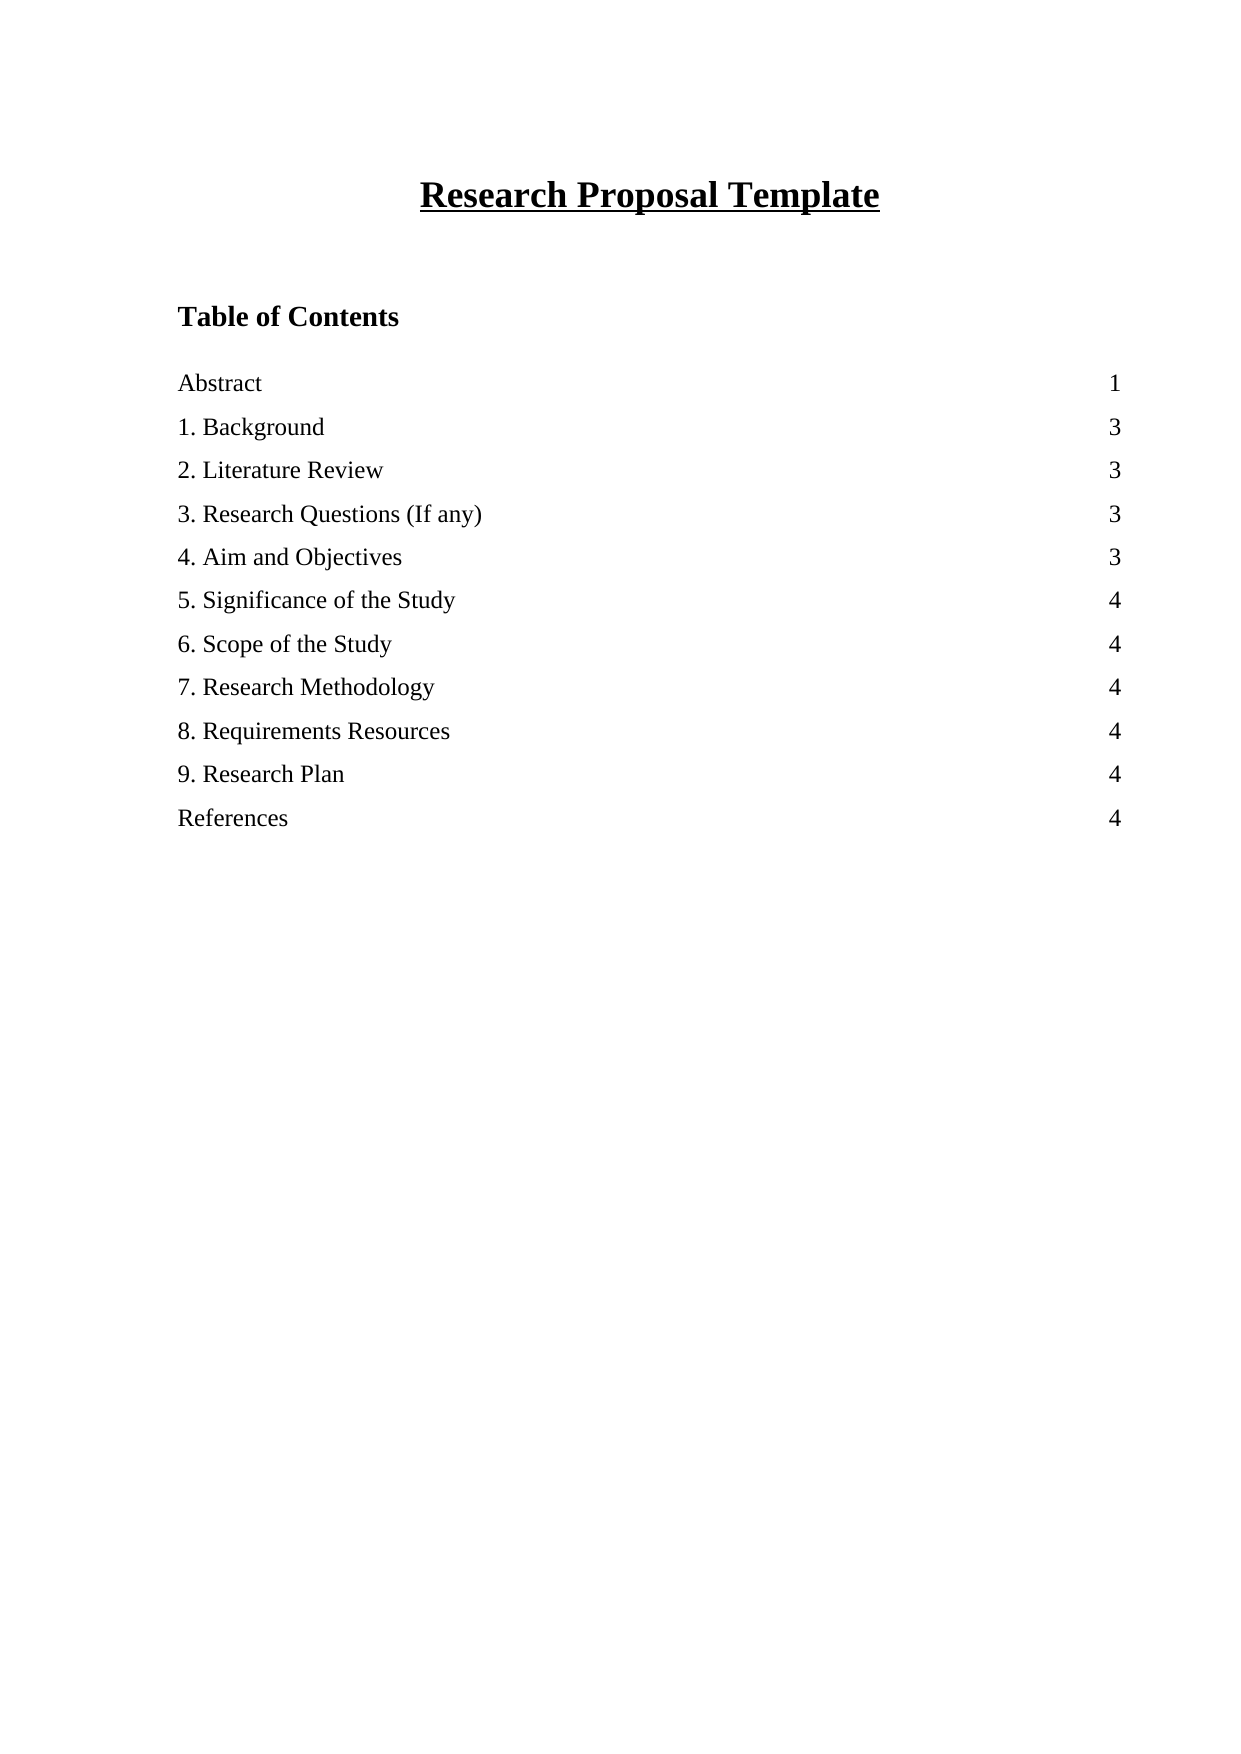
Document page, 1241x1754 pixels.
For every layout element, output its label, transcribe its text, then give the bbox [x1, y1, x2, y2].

text Table of Contents [177, 299, 1122, 333]
text Research Proposal Template [177, 173, 1122, 216]
